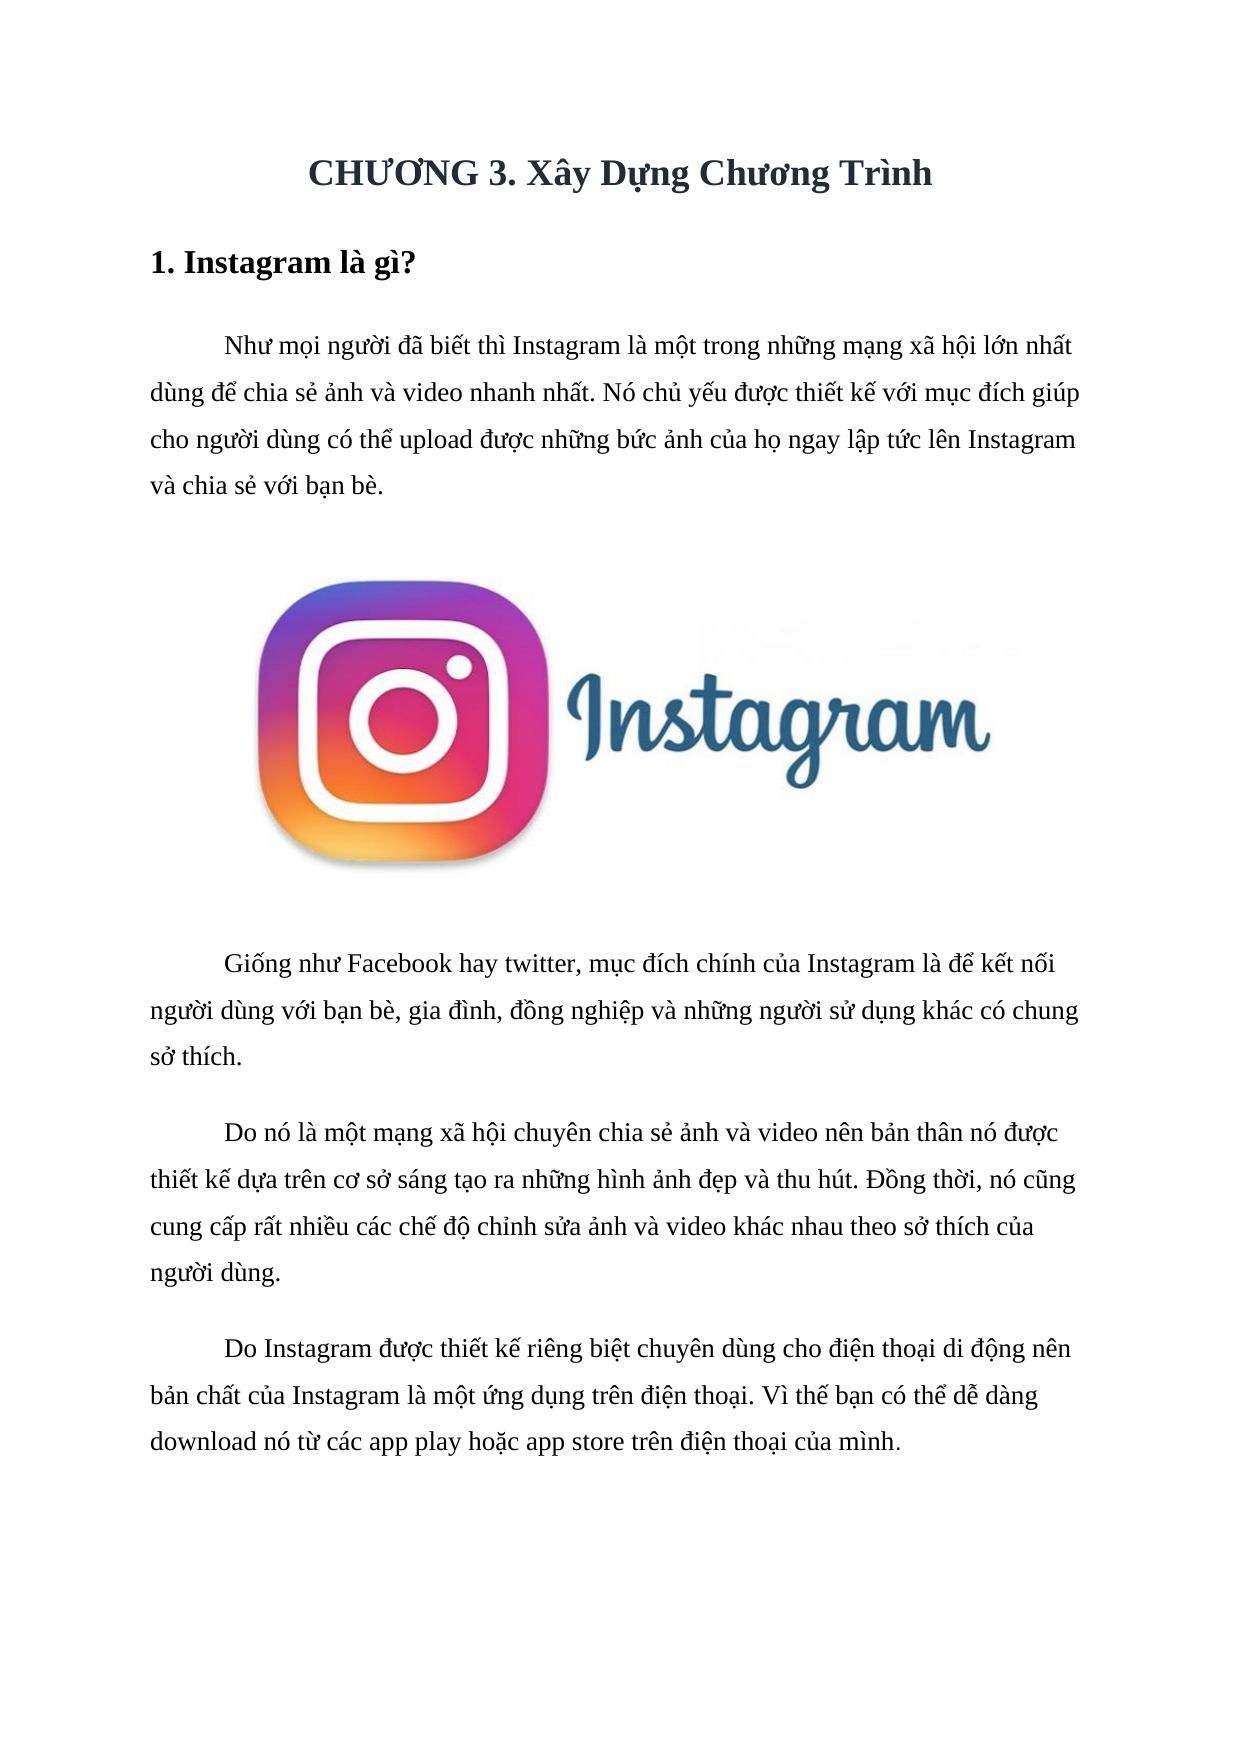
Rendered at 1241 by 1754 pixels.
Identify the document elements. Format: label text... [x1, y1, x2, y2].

text Do nó là một mạng xã hội chuyên chia sẻ ảnh và video nên bản thân nó được thiết kế dựa trên cơ sở sáng tạo ra những hình ảnh đẹp và thu hút. Đồng thời, nó cũng cung cấp rất nhiều các chế độ chỉnh sửa ảnh và video khác nhau theo sở thích của người dùng. [150, 1116, 1090, 1287]
picture [238, 545, 1020, 918]
text Do Instagram được thiết kế riêng biệt chuyên dùng cho điện thoại di động nên bản chất của Instagram là một ứng dụng trên điện thoại. Vì thế bạn có thể dễ dàng download nó từ các app play hoặc app store trên điện thoại của mình. [150, 1332, 1090, 1457]
subtitle 1. Instagram là gì? [150, 243, 1090, 281]
text CHƯƠNG 3. Xây Dựng Chương Trình [150, 150, 1090, 193]
text Như mọi người đã biết thì Instagram là một trong những mạng xã hội lớn nhất dùng để chia sẻ ảnh và video nhanh nhất. Nó chủ yếu được thiết kế với mục đích giúp cho người dùng có thể upload được những bức ảnh của họ ngay lập tức lên Instagram và chia sẻ với bạn bè. [150, 329, 1090, 501]
text Giống như Facebook hay twitter, mục đích chính của Instagram là để kết nối người dùng với bạn bè, gia đình, đồng nghiệp và những người sử dụng khác có chung sở thích. [150, 947, 1090, 1072]
